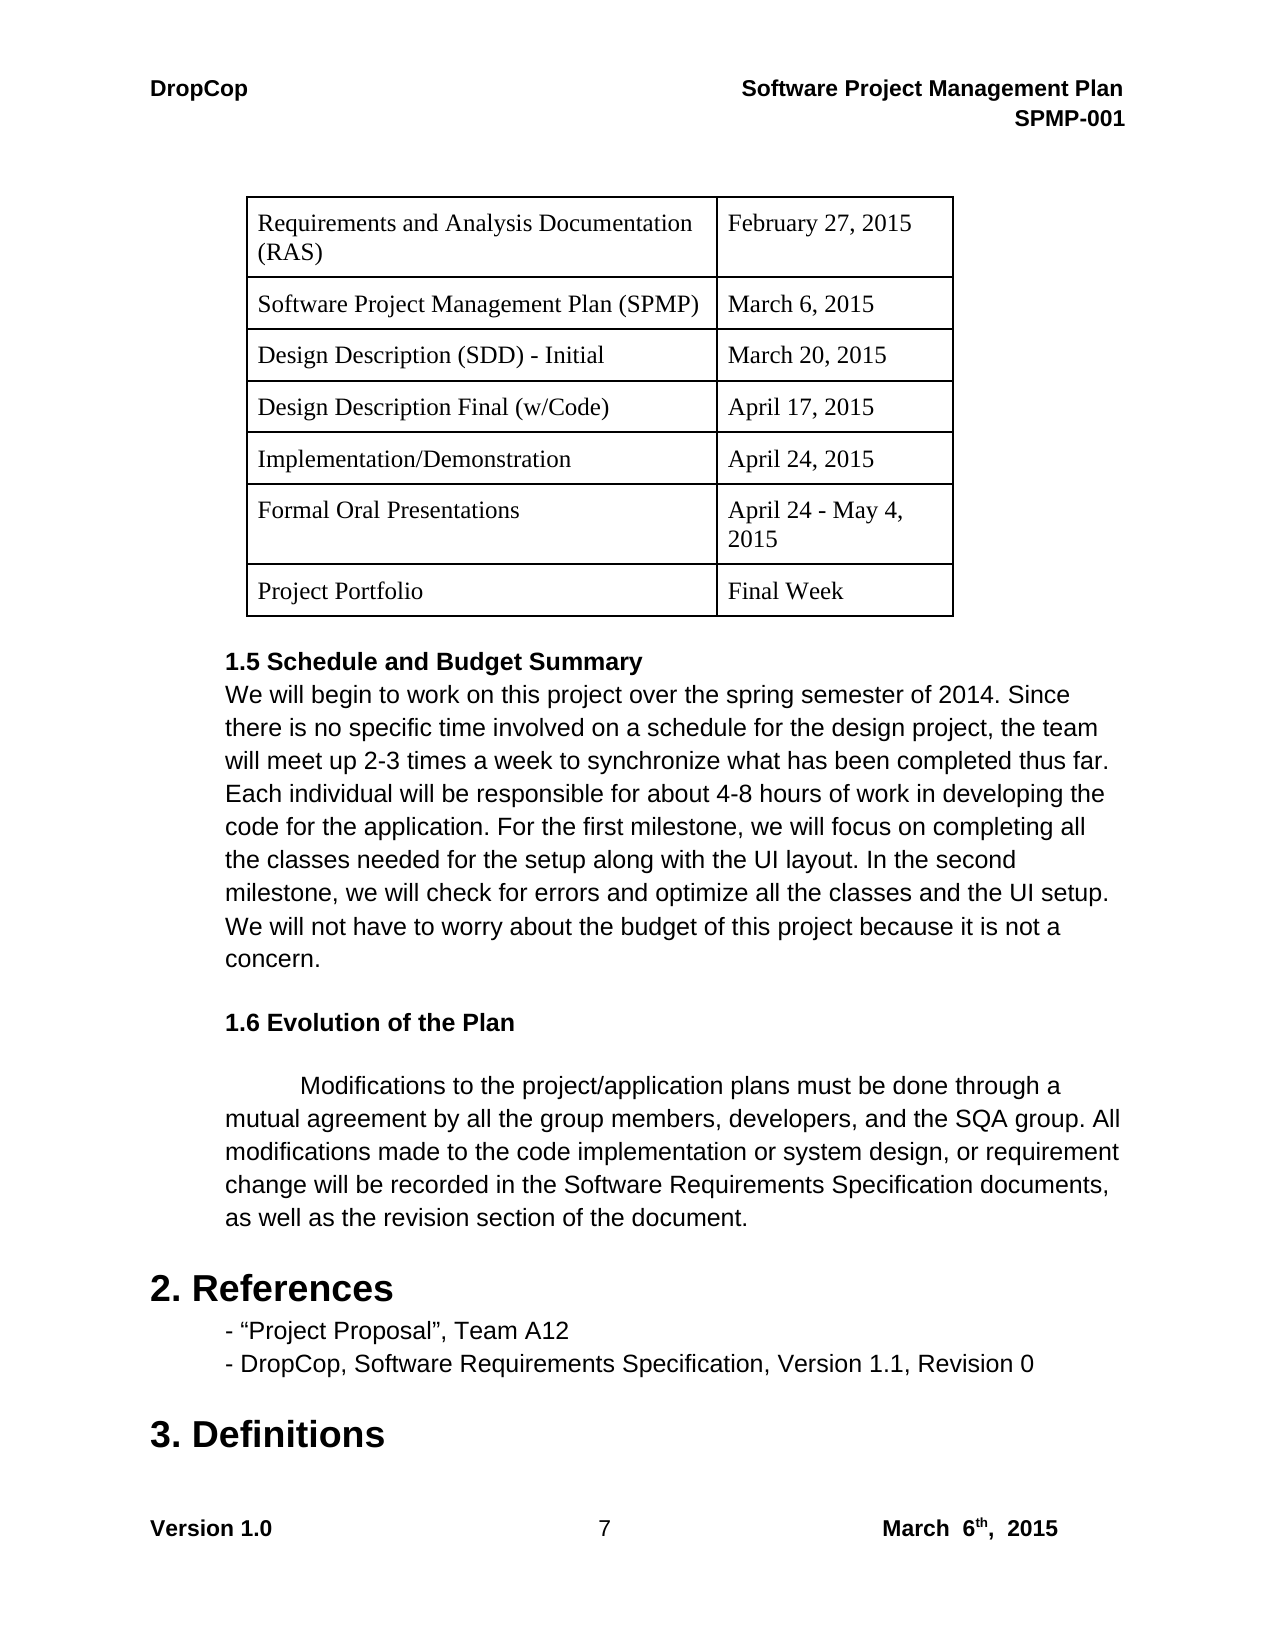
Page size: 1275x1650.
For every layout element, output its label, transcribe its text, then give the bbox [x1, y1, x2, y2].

table_cell March 6, 2015 [718, 278, 952, 328]
text We will begin to work on this project over the spring semester of 2014. Since there is no specific time involved on a schedule for the design project, the team will meet up 2-3 times a week to synchronize what has been completed thus far. Each individual will be responsible for about 4-8 hours of work in developing the code for the application. For the first milestone, we will focus on completing all the classes needed for the setup along with the UI layout. In the second milestone, we will check for errors and optimize all the classes and the UI setup. We will not have to worry about the budget of this project because it is not a concern. [225, 680, 1125, 973]
text 3. Definitions [150, 1412, 1125, 1455]
table_cell April 24 - May 4, 2015 [718, 485, 952, 563]
table_cell Formal Oral Presentations [248, 485, 716, 563]
table_cell February 27, 2015 [718, 198, 952, 276]
table_cell April 17, 2015 [718, 382, 952, 431]
text - “Project Proposal”, Team A12 [150, 1316, 1125, 1344]
text 1.6 Evolution of the Plan [225, 1008, 1125, 1036]
text - DropCop, Software Requirements Specification, Version 1.1, Revision 0 [150, 1349, 1125, 1378]
table_cell March 20, 2015 [718, 330, 952, 379]
table_cell Design Description (SDD) - Initial [248, 330, 716, 379]
text Modifications to the project/application plans must be done through a mutual agreement by all the group members, developers, and the SQA group. All modifications made to the code implementation or system design, or requirement change will be recorded in the Software Requirements Specification documents, as well as the revision section of the document. [225, 1071, 1125, 1232]
table_cell Requirements and Analysis Documentation (RAS) [248, 198, 716, 276]
table_cell Project Portfolio [248, 565, 716, 615]
text 2. References [150, 1266, 1125, 1309]
text 1.5 Schedule and Budget Summary [150, 647, 1125, 676]
table_cell Software Project Management Plan (SPMP) [248, 278, 716, 328]
table_cell Final Week [718, 565, 952, 615]
table_cell April 24, 2015 [718, 433, 952, 483]
table_cell Implementation/Demonstration [248, 433, 716, 483]
table_cell Design Description Final (w/Code) [248, 382, 716, 431]
